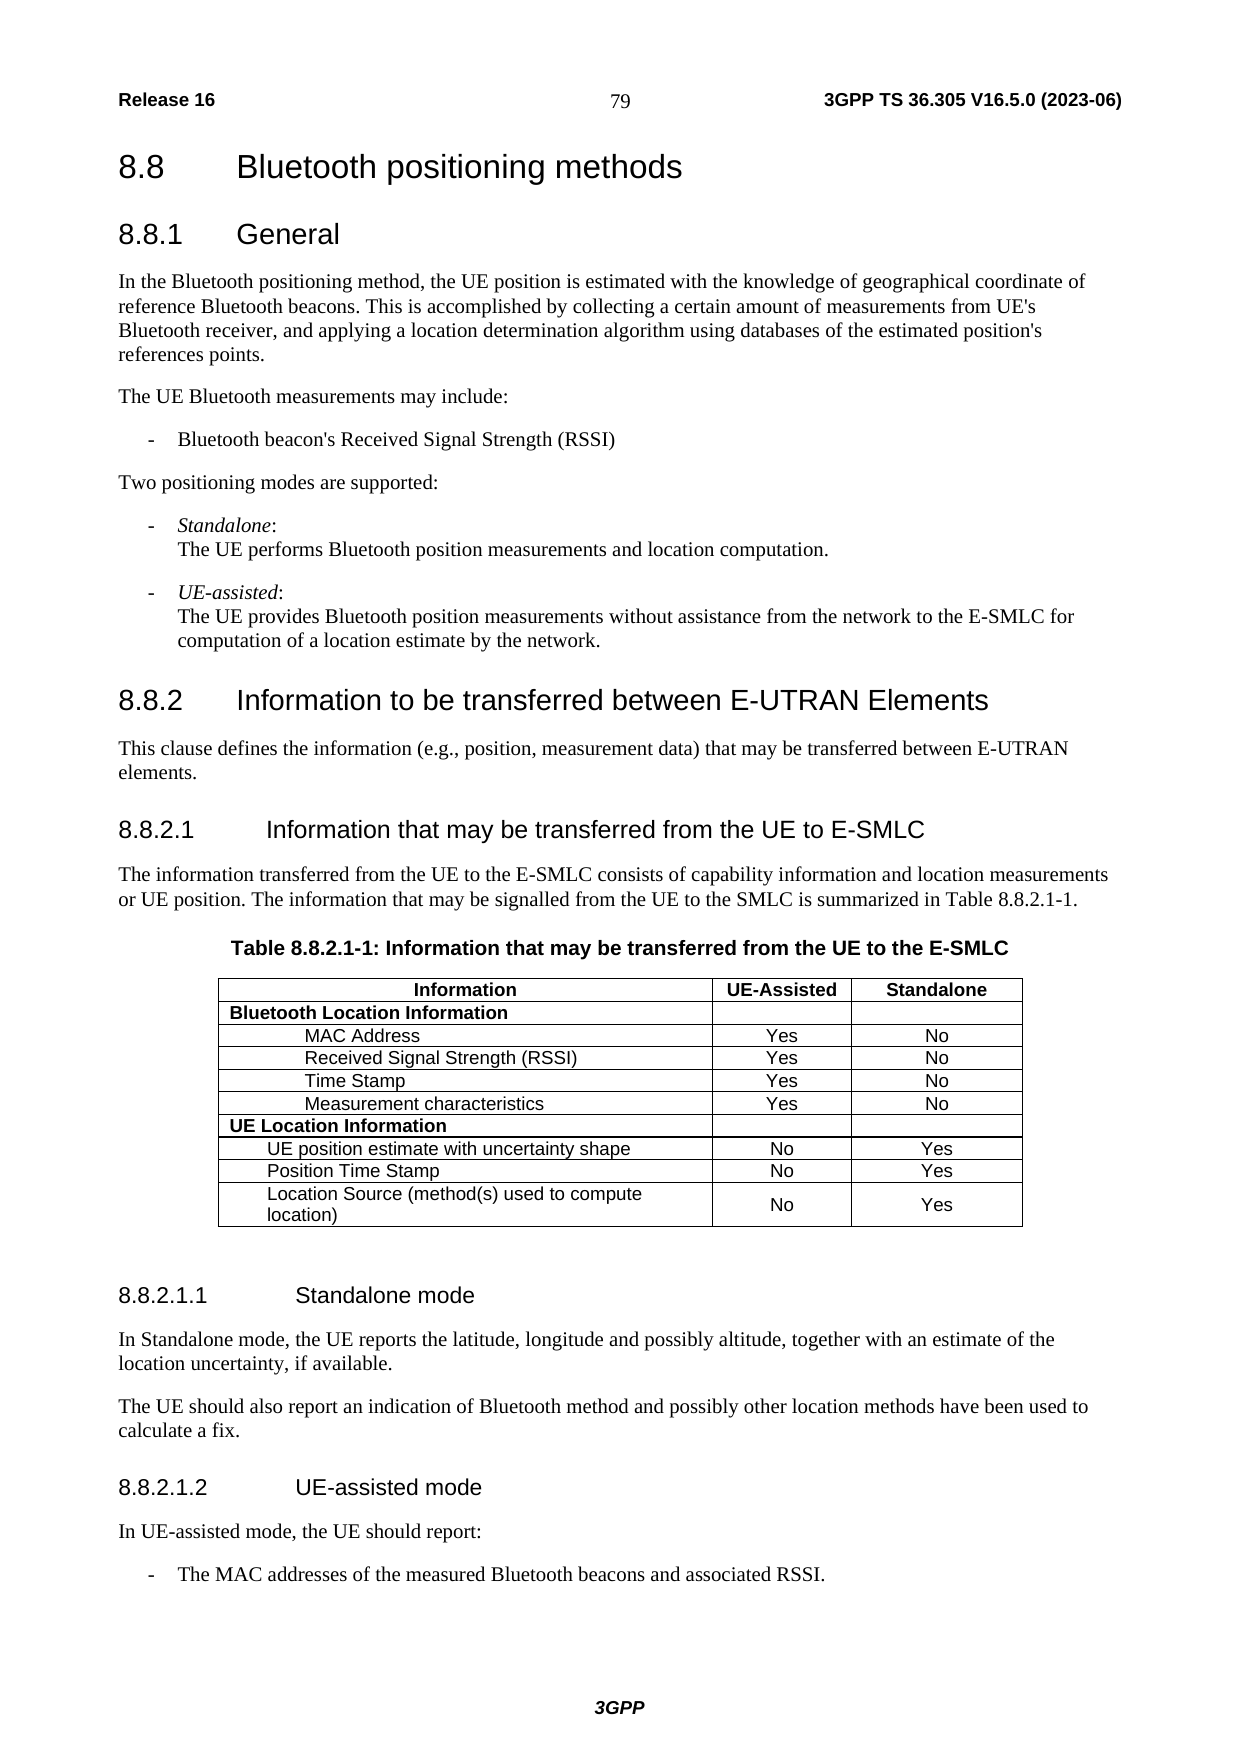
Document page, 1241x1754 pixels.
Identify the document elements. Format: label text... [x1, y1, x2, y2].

text Two positioning modes are supported: [118, 470, 1122, 494]
text The UE Bluetooth measurements may include: [118, 384, 1122, 408]
table_header Standalone [852, 979, 1022, 1001]
table_header UE-Assisted [713, 979, 851, 1001]
subtitle 8.8 Bluetooth positioning methods [118, 147, 1122, 186]
table_cell Location Source (method(s) used to compute location) [219, 1183, 712, 1226]
text The UE should also report an indication of Bluetooth method and possibly other location methods have been used to calculate a fix. [118, 1394, 1122, 1442]
text - Standalone: The UE performs Bluetooth position measurements and location computation. [148, 513, 1122, 561]
table_cell No [852, 1070, 1022, 1091]
table_cell UE Location Information [219, 1115, 712, 1136]
text - UE-assisted: The UE provides Bluetooth position measurements without assistance from the network to the E-SMLC for computation of a location estimate by the network. [148, 580, 1122, 652]
table_cell Yes [713, 1092, 851, 1114]
text The information transferred from the UE to the E-SMLC consists of capability information and location measurements or UE position. The information that may be signalled from the UE to the SMLC is summarized in Table 8.8.2.1-1. [118, 862, 1122, 911]
text This clause defines the information (e.g., position, measurement data) that may be transferred between E-UTRAN elements. [118, 736, 1122, 784]
subtitle 8.8.2.1.1 Standalone mode [118, 1282, 1122, 1308]
table_cell No [713, 1183, 851, 1226]
table_cell Measurement characteristics [219, 1092, 712, 1114]
text In UE-assisted mode, the UE should report: [118, 1519, 1122, 1543]
table_cell [852, 1115, 1022, 1136]
table_cell [713, 1002, 851, 1023]
table_cell Yes [713, 1070, 851, 1091]
table_cell No [713, 1160, 851, 1182]
table_cell Yes [852, 1160, 1022, 1182]
table_cell Bluetooth Location Information [219, 1002, 712, 1023]
text - Bluetooth beacon's Received Signal Strength (RSSI) [148, 427, 1122, 451]
table_cell [852, 1002, 1022, 1023]
table_cell Yes [852, 1138, 1022, 1159]
table_cell No [713, 1138, 851, 1159]
subtitle 8.8.2.1.2 UE-assisted mode [118, 1473, 1122, 1500]
subtitle 8.8.2.1 Information that may be transferred from the UE to E-SMLC [118, 815, 1122, 844]
table_cell Position Time Stamp [219, 1160, 712, 1182]
table_cell Received Signal Strength (RSSI) [219, 1047, 712, 1069]
text In the Bluetooth positioning method, the UE position is estimated with the knowledge of geographical coordinate of reference Bluetooth beacons. This is accomplished by collecting a certain amount of measurements from UE's Bluetooth receiver, and applying a location determination algorithm using databases of the estimated position's references points. [118, 269, 1122, 366]
subtitle 8.8.1 General [118, 217, 1122, 251]
table_header Information [219, 979, 712, 1001]
table_cell [713, 1115, 851, 1136]
table_cell UE position estimate with uncertainty shape [219, 1138, 712, 1159]
text - The MAC addresses of the measured Bluetooth beacons and associated RSSI. [148, 1561, 1122, 1586]
table_cell No [852, 1047, 1022, 1069]
text Table 8.8.2.1-1: Information that may be transferred from the UE to the E-SMLC [118, 936, 1122, 959]
table_cell Time Stamp [219, 1070, 712, 1091]
text In Standalone mode, the UE reports the latitude, longitude and possibly altitude, together with an estimate of the location uncertainty, if available. [118, 1327, 1122, 1375]
table_cell No [852, 1092, 1022, 1114]
table_cell MAC Address [219, 1025, 712, 1046]
table_cell Yes [852, 1183, 1022, 1226]
table_cell Yes [713, 1047, 851, 1069]
table_cell No [852, 1025, 1022, 1046]
subtitle 8.8.2 Information to be transferred between E-UTRAN Elements [118, 683, 1122, 717]
table_cell Yes [713, 1025, 851, 1046]
